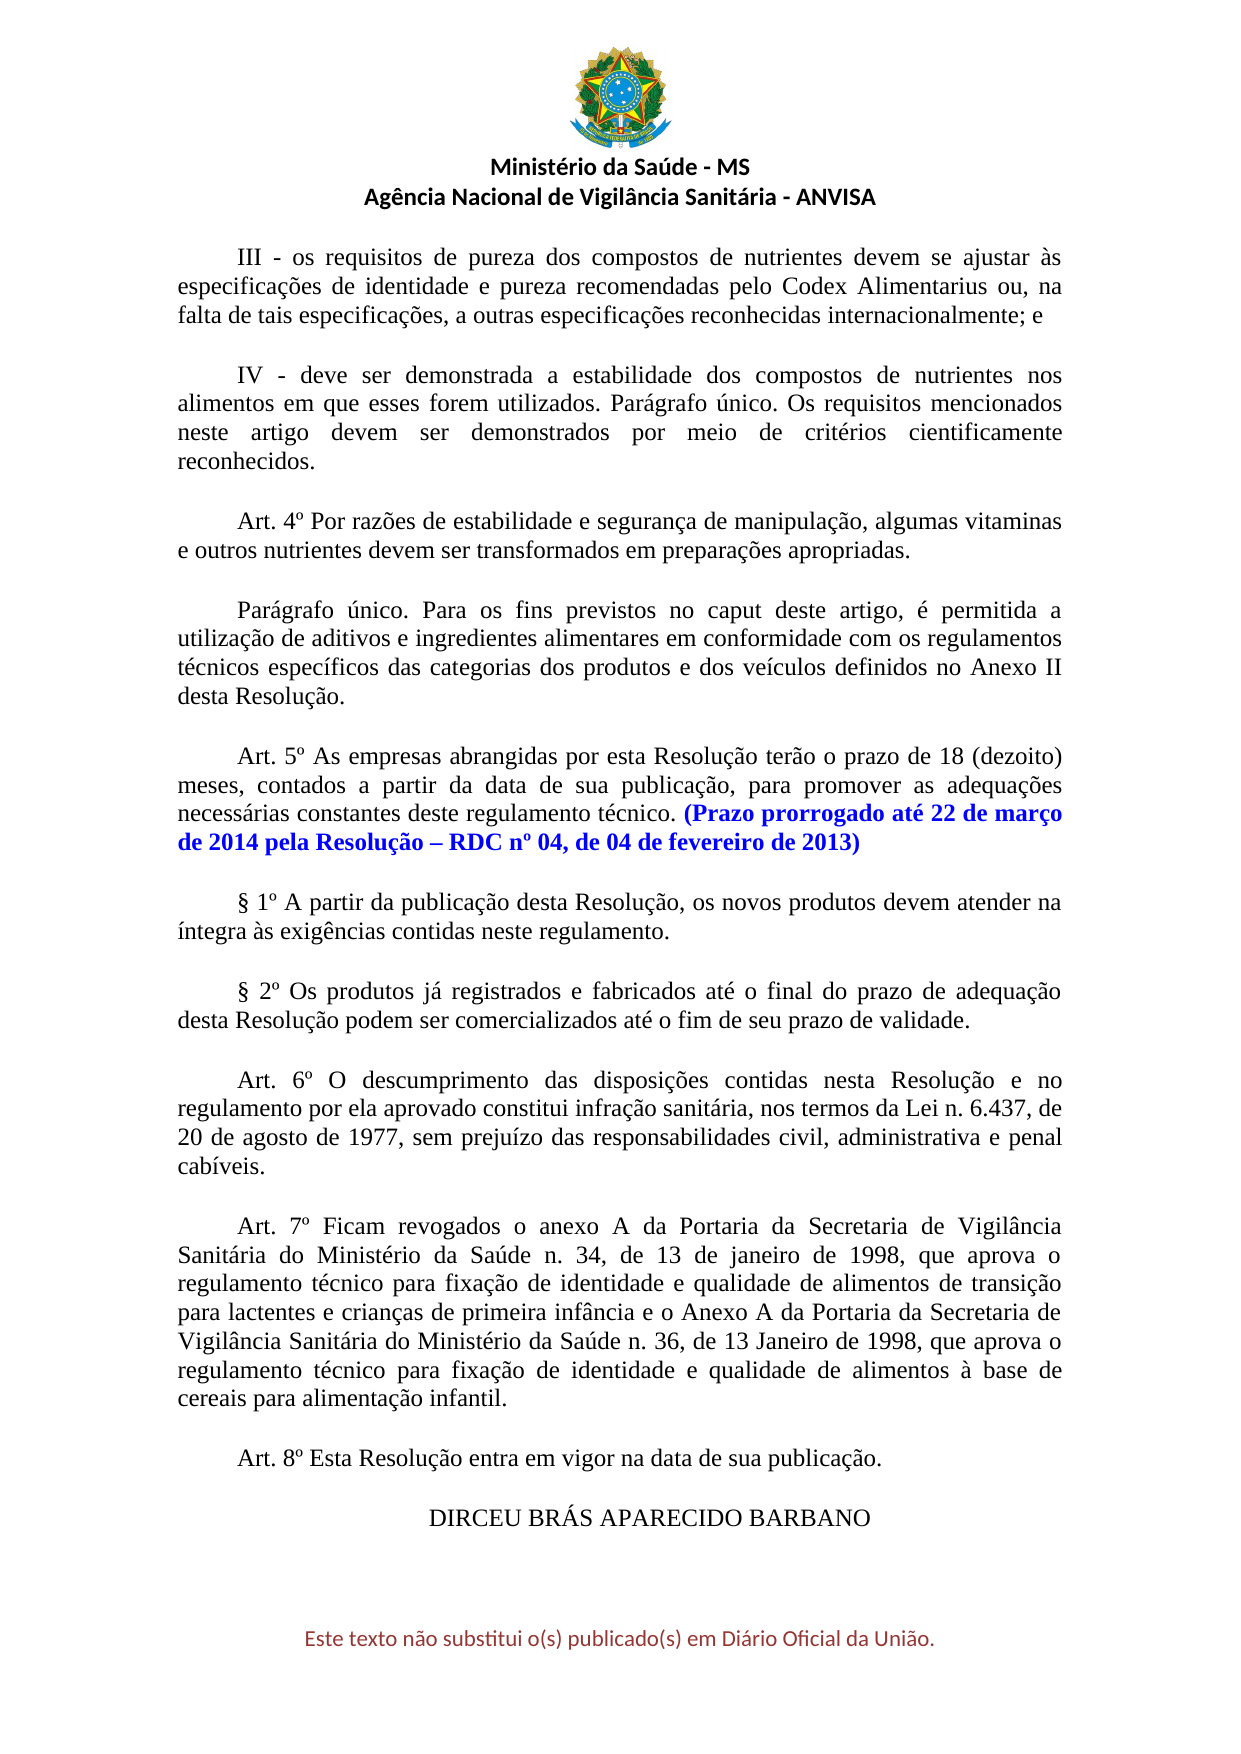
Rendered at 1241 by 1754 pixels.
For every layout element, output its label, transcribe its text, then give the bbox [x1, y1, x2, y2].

text III - os requisitos de pureza dos compostos de nutrientes devem se ajustar às especificações de identidade e pureza recomendadas pelo Codex Alimentarius ou, na falta de tais especificações, a outras especificações reconhecidas internacionalmente; e [177, 242, 1063, 328]
picture [566, 44, 674, 151]
text § 2º Os produtos já registrados e fabricados até o final do prazo de adequação desta Resolução podem ser comercializados até o fim de seu prazo de validade. [177, 976, 1063, 1033]
text Art. 5º As empresas abrangidas por esta Resolução terão o prazo de 18 (dezoito) meses, contados a partir da data de sua publicação, para promover as adequações necessárias constantes deste regulamento técnico. (Prazo prorrogado até 22 de março de 2014 pela Resolução – RDC nº 04, de 04 de fevereiro de 2013) [177, 741, 1063, 856]
text Parágrafo único. Para os fins previstos no caput deste artigo, é permitida a utilização de aditivos e ingredientes alimentares em conformidade com os regulamentos técnicos específicos das categorias dos produtos e dos veículos definidos no Anexo II desta Resolução. [177, 595, 1063, 710]
text Art. 6º O descumprimento das disposições contidas nesta Resolução e no regulamento por ela aprovado constitui infração sanitária, nos termos da Lei n. 6.437, de 20 de agosto de 1977, sem prejuízo das responsabilidades civil, administrativa e penal cabíveis. [177, 1065, 1063, 1180]
text IV - deve ser demonstrada a estabilidade dos compostos de nutrientes nos alimentos em que esses forem utilizados. Parágrafo único. Os requisitos mencionados neste artigo devem ser demonstrados por meio de critérios cientificamente reconhecidos. [177, 360, 1063, 475]
text Art. 8º Esta Resolução entra em vigor na data de sua publicação. [177, 1443, 1063, 1472]
text DIRCEU BRÁS APARECIDO BARBANO [177, 1503, 1063, 1532]
text Art. 4º Por razões de estabilidade e segurança de manipulação, algumas vitaminas e outros nutrientes devem ser transformados em preparações apropriadas. [177, 506, 1063, 563]
text Art. 7º Ficam revogados o anexo A da Portaria da Secretaria de Vigilância Sanitária do Ministério da Saúde n. 34, de 13 de janeiro de 1998, que aprova o regulamento técnico para fixação de identidade e qualidade de alimentos de transição para lactentes e crianças de primeira infância e o Anexo A da Portaria da Secretaria de Vigilância Sanitária do Ministério da Saúde n. 36, de 13 Janeiro de 1998, que aprova o regulamento técnico para fixação de identidade e qualidade de alimentos à base de cereais para alimentação infantil. [177, 1211, 1063, 1412]
text § 1º A partir da publicação desta Resolução, os novos produtos devem atender na íntegra às exigências contidas neste regulamento. [177, 887, 1063, 945]
